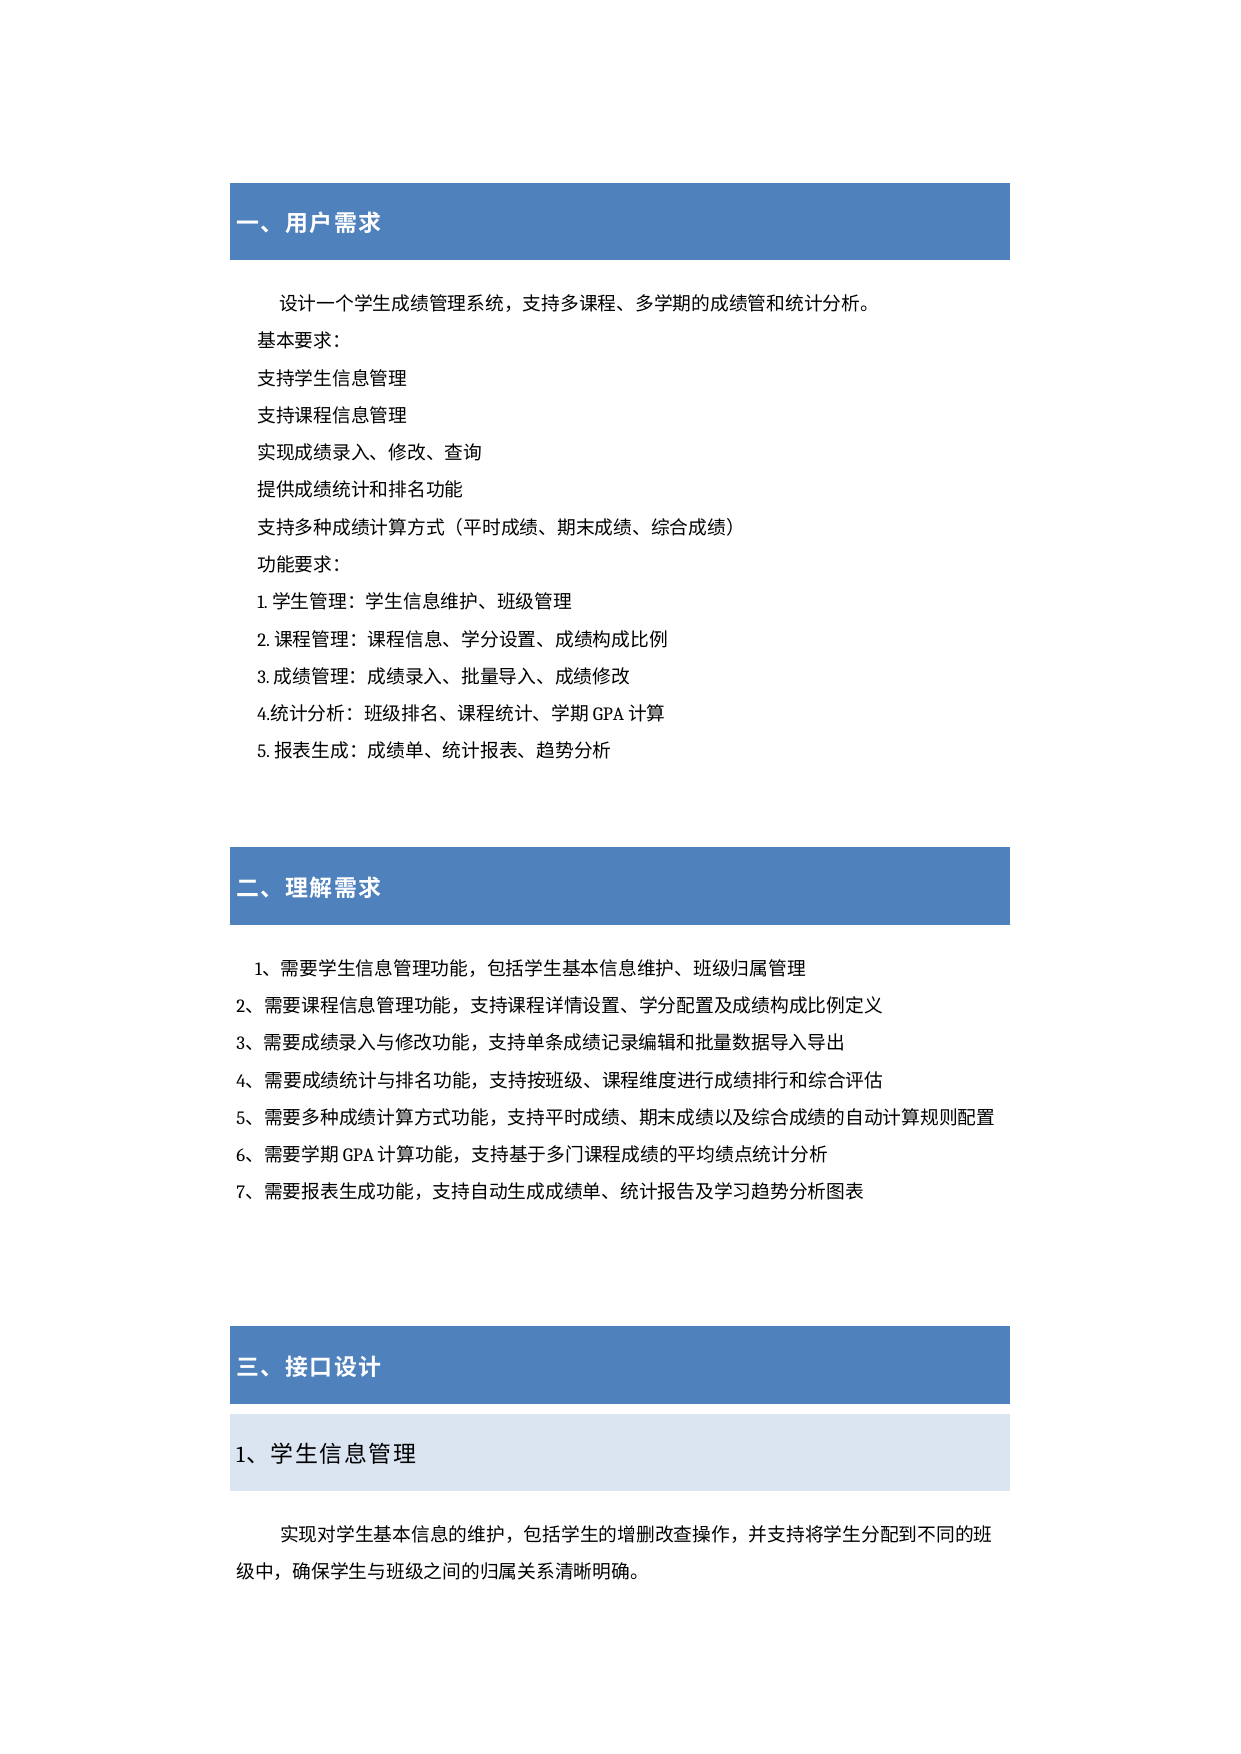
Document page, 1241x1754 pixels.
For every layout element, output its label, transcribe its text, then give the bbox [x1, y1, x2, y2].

subtitle 1、学生信息管理 [236, 1420, 1004, 1485]
text 实现对学生基本信息的维护，包括学生的增删改查操作，并支持将学生分配到不同的班级中，确保学生与班级之间的归属关系清晰明确。 [236, 1517, 1004, 1587]
subtitle 三、接口设计 [236, 1333, 1004, 1398]
text 1、需要学生信息管理功能，包括学生基本信息维护、班级归属管理 2、需要课程信息管理功能，支持课程详情设置、学分配置及成绩构成比例定义 3、需要成绩录入与修改功能，支持单条成绩记录编辑和批量数据导入导出 4、需要成绩统计与排名功能，支持按班级、课程维度进行成绩排行和综合评估 5、需要多种成绩计算方式功能，支持平时成绩、期末成绩以及综合成绩的自动计算规则配置 6、需要学期GPA计算功能，支持基于多门课程成绩的平均绩点统计分析 7、需要报表生成功能，支持自动生成成绩单、统计报告及学习趋势分析图表 [236, 951, 1004, 1244]
text 设计一个学生成绩管理系统，支持多课程、多学期的成绩管和统计分析。 基本要求： 支持学生信息管理 支持课程信息管理 实现成绩录入、修改、查询 提供成绩统计和排名功能 支持多种成绩计算方式（平时成绩、期末成绩、综合成绩） 功能要求： 1. 学生管理：学生信息维护、班级管理 2. 课程管理：课程信息、学分设置、成绩构成比例 3. 成绩管理：成绩录入、批量导入、成绩修改 4.统计分析：班级排名、课程统计、学期GPA计算 5. 报表生成：成绩单、统计报表、趋势分析 [257, 286, 1004, 766]
subtitle 二、理解需求 [236, 854, 1004, 919]
subtitle 一、用户需求 [236, 189, 1004, 254]
